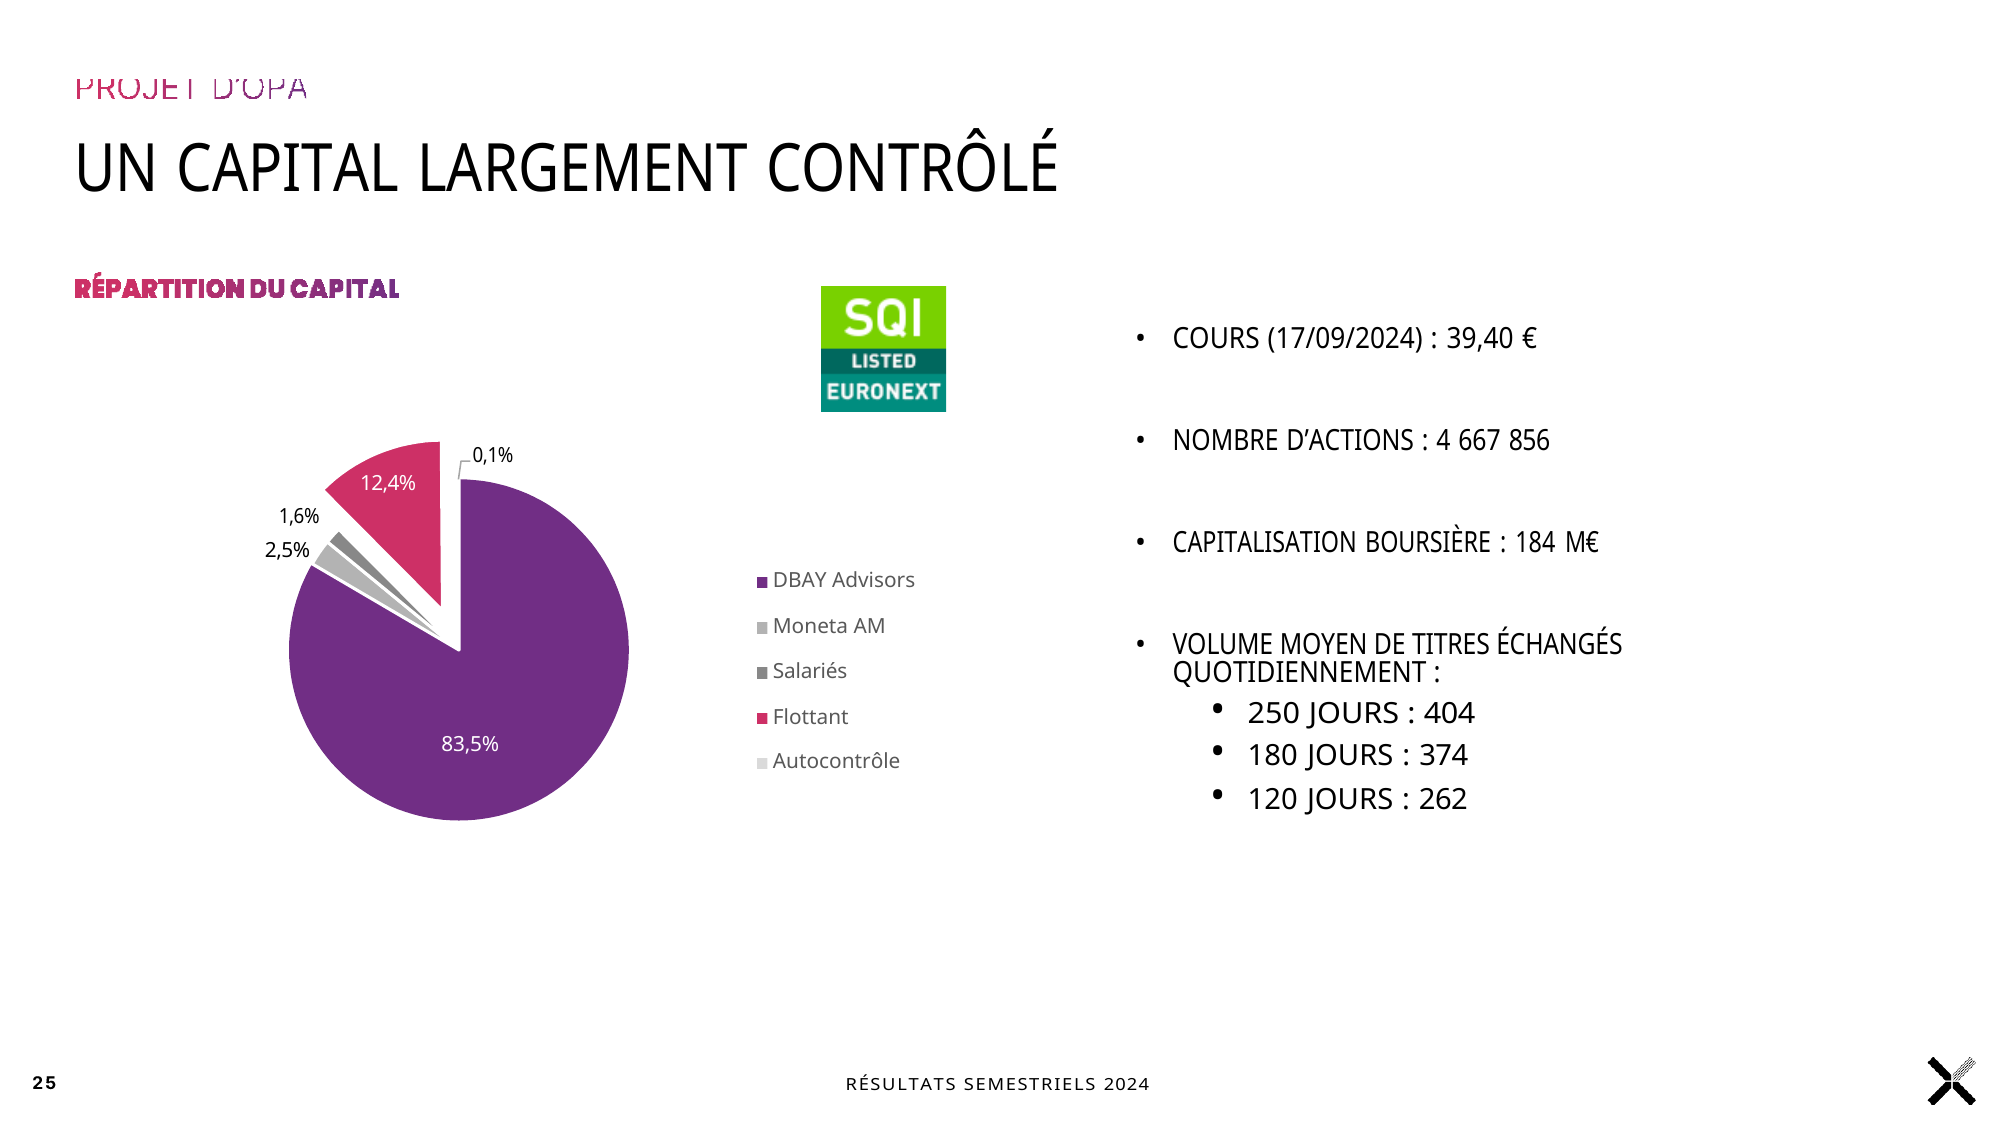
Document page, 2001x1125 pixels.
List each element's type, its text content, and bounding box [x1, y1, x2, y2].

picture [77, 79, 307, 99]
picture [757, 667, 768, 679]
text Salariés Flottant [757, 656, 853, 733]
picture [757, 713, 768, 724]
text Autocontrôle [757, 747, 950, 778]
list COURS (17/09/2024) : 39,40 € [1135, 317, 1985, 357]
subtitle UN CAPITAL LARGEMENT CONTRÔLÉ [74, 120, 1985, 211]
picture [757, 577, 768, 588]
list CAPITALISATION BOURSIÈRE : 184 M€ [1135, 521, 1985, 561]
picture [757, 622, 768, 634]
list 120 JOURS : 262 [1210, 774, 1985, 819]
list 250 JOURS : 404 [1210, 691, 1985, 732]
picture [757, 758, 768, 769]
picture [32, 1072, 71, 1093]
list VOLUME MOYEN DE TITRES ÉCHANGÉS QUOTIDIENNEMENT : [1135, 630, 1713, 691]
list NOMBRE D’ACTIONS : 4 667 856 [1135, 419, 1985, 459]
picture [1927, 1057, 1976, 1105]
picture [75, 272, 399, 298]
list 180 JOURS : 374 [1210, 732, 1985, 774]
text DBAY Advisors Moneta AM [757, 565, 921, 642]
picture [821, 286, 947, 412]
